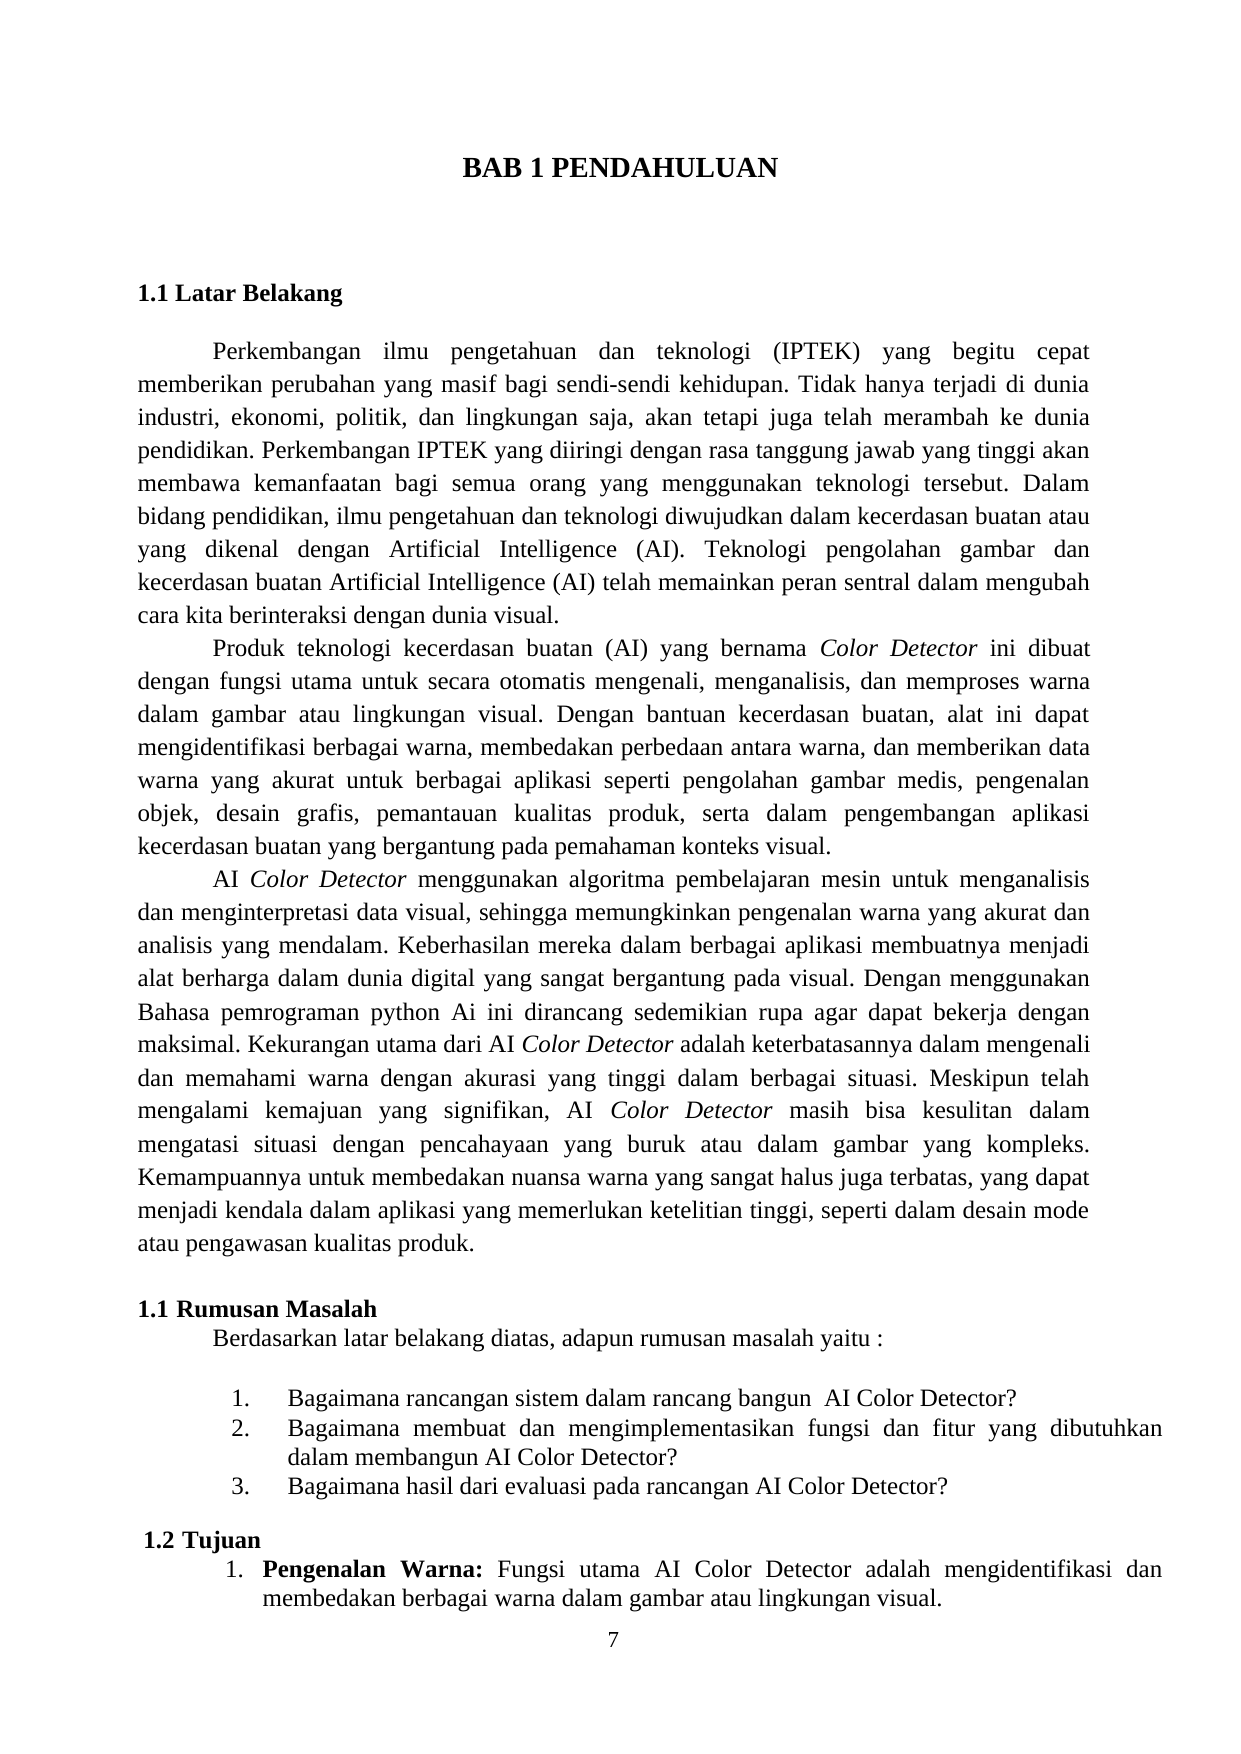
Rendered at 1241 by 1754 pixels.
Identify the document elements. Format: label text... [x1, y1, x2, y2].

text 2. Bagaimana membuat dan mengimplementasikan fungsi dan fitur yang dibutuhkan dalam membangun AI Color Detector? [231, 1413, 1163, 1470]
text Berdasarkan latar belakang diatas, adapun rumusan masalah yaitu : [137, 1323, 1163, 1352]
text Perkembangan ilmu pengetahuan dan teknologi (IPTEK) yang begitu cepat memberikan perubahan yang masif bagi sendi-sendi kehidupan. Tidak hanya terjadi di dunia industri, ekonomi, politik, dan lingkungan saja, akan tetapi juga telah merambah ke dunia pendidikan. Perkembangan IPTEK yang diiringi dengan rasa tanggung jawab yang tinggi akan membawa kemanfaatan bagi semua orang yang menggunakan teknologi tersebut. Dalam bidang pendidikan, ilmu pengetahuan dan teknologi diwujudkan dalam kecerdasan buatan atau yang dikenal dengan Artificial Intelligence (AI). Teknologi pengolahan gambar dan kecerdasan buatan Artificial Intelligence (AI) telah memainkan peran sentral dalam mengubah cara kita berinteraksi dengan dunia visual. [137, 336, 1091, 629]
text AI Color Detector menggunakan algoritma pembelajaran mesin untuk menganalisis dan menginterpretasi data visual, sehingga memungkinkan pengenalan warna yang akurat dan analisis yang mendalam. Keberhasilan mereka dalam berbagai aplikasi membuatnya menjadi alat berharga dalam dunia digital yang sangat bergantung pada visual. Dengan menggunakan Bahasa pemrograman python Ai ini dirancang sedemikian rupa agar dapat bekerja dengan maksimal. Kekurangan utama dari AI Color Detector adalah keterbatasannya dalam mengenali dan memahami warna dengan akurasi yang tinggi dalam berbagai situasi. Meskipun telah mengalami kemajuan yang signifikan, AI Color Detector masih bisa kesulitan dalam mengatasi situasi dengan pencahayaan yang buruk atau dalam gambar yang kompleks. Kemampuannya untuk membedakan nuansa warna yang sangat halus juga terbatas, yang dapat menjadi kendala dalam aplikasi yang memerlukan ketelitian tinggi, seperti dalam desain mode atau pengawasan kualitas produk. [137, 864, 1091, 1256]
subtitle Pengenalan Warna: Fungsi utama AI Color Detector adalah mengidentifikasi dan membedakan berbagai warna dalam gambar atau lingkungan visual. [225, 1554, 1163, 1612]
subtitle BAB 1 PENDAHULUAN [375, 151, 865, 184]
text Produk teknologi kecerdasan buatan (AI) yang bernama Color Detector ini dibuat dengan fungsi utama untuk secara otomatis mengenali, menganalisis, dan memproses warna dalam gambar atau lingkungan visual. Dengan bantuan kecerdasan buatan, alat ini dapat mengidentifikasi berbagai warna, membedakan perbedaan antara warna, dan memberikan data warna yang akurat untuk berbagai aplikasi seperti pengolahan gambar medis, pengenalan objek, desain grafis, pemantauan kualitas produk, serta dalam pengembangan aplikasi kecerdasan buatan yang bergantung pada pemahaman konteks visual. [137, 633, 1091, 860]
subtitle 1.1 Latar Belakang [137, 278, 865, 307]
subtitle Rumusan Masalah [137, 1294, 427, 1322]
subtitle Tujuan [143, 1525, 1163, 1554]
text 3. Bagaimana hasil dari evaluasi pada rancangan AI Color Detector? [231, 1471, 1163, 1500]
text 1. Bagaimana rancangan sistem dalam rancang bangun AI Color Detector? [231, 1383, 1163, 1412]
